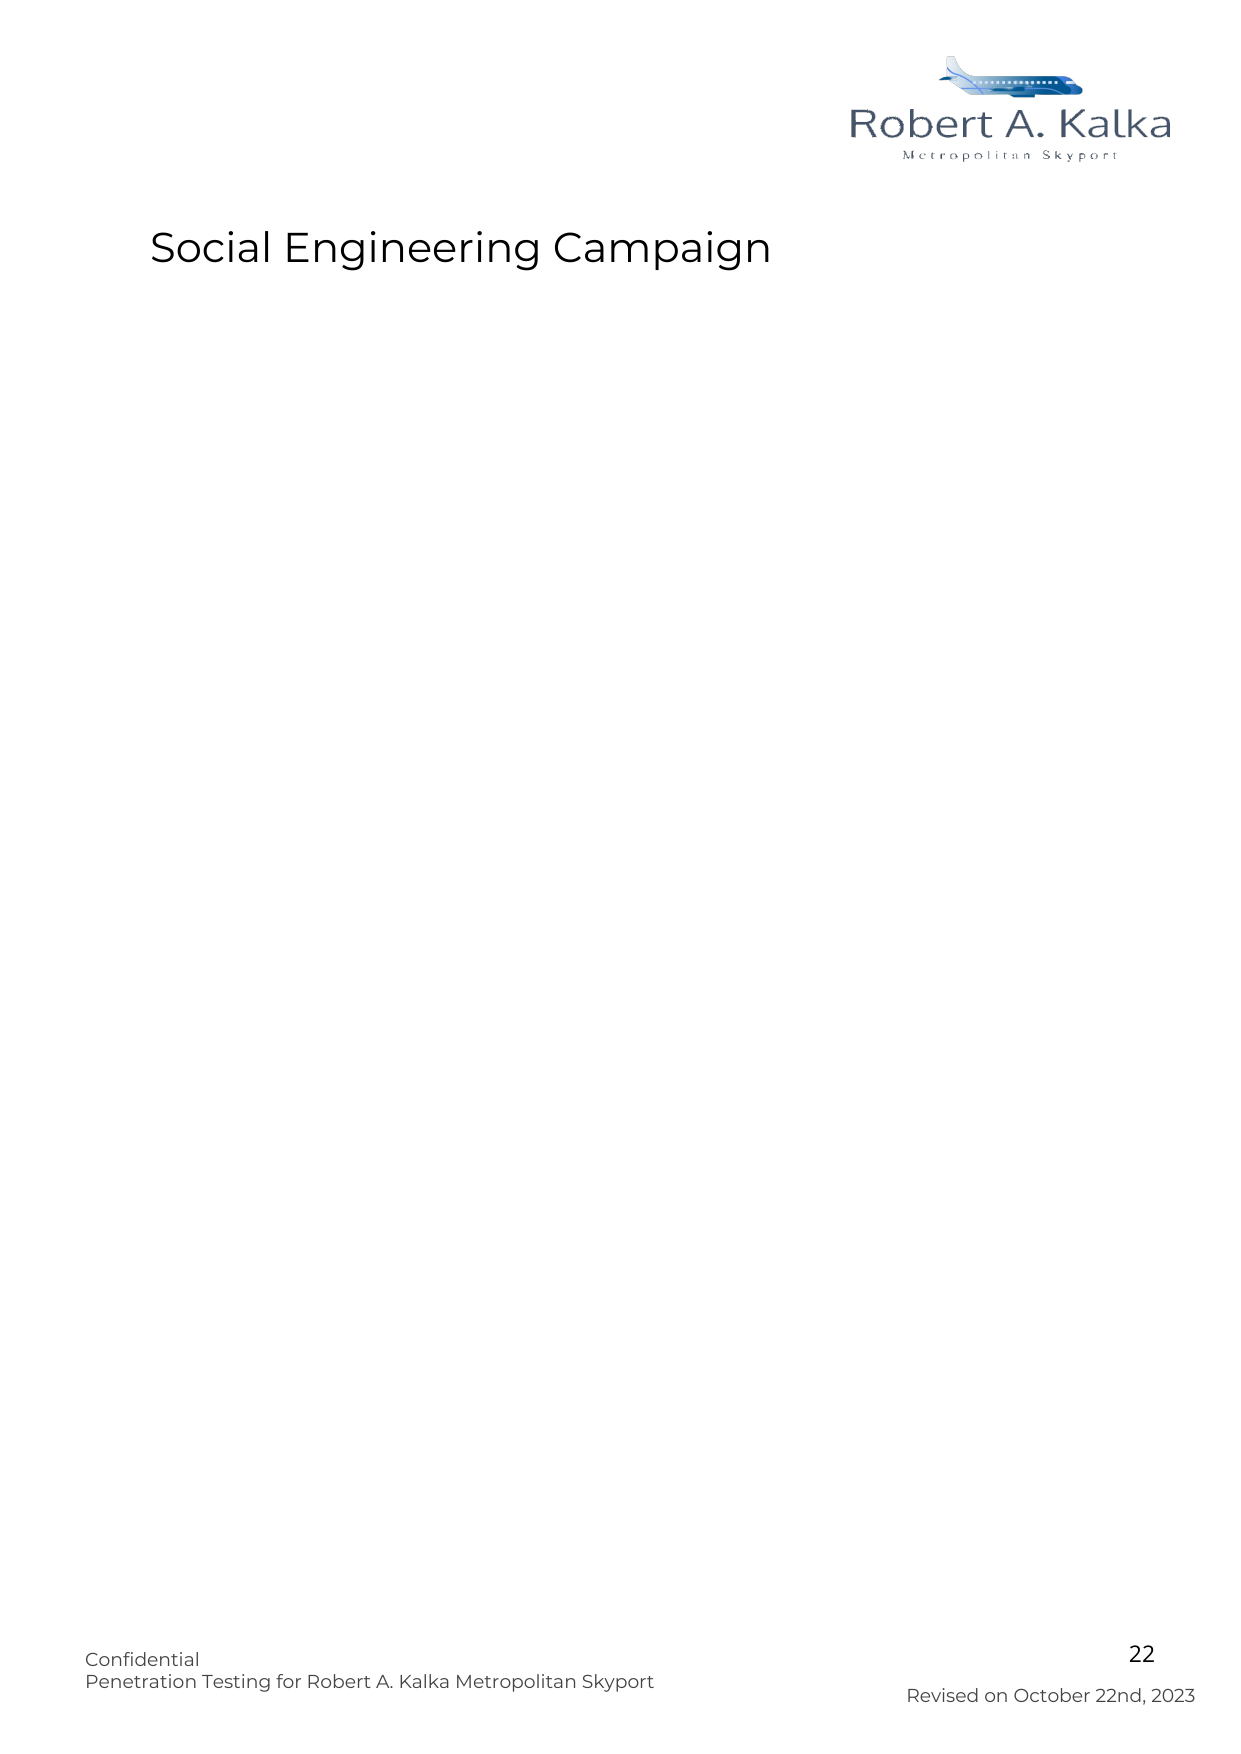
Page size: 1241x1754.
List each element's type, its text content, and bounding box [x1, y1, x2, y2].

picture [838, 52, 1191, 177]
subtitle Social Engineering Campaign [150, 222, 1090, 273]
